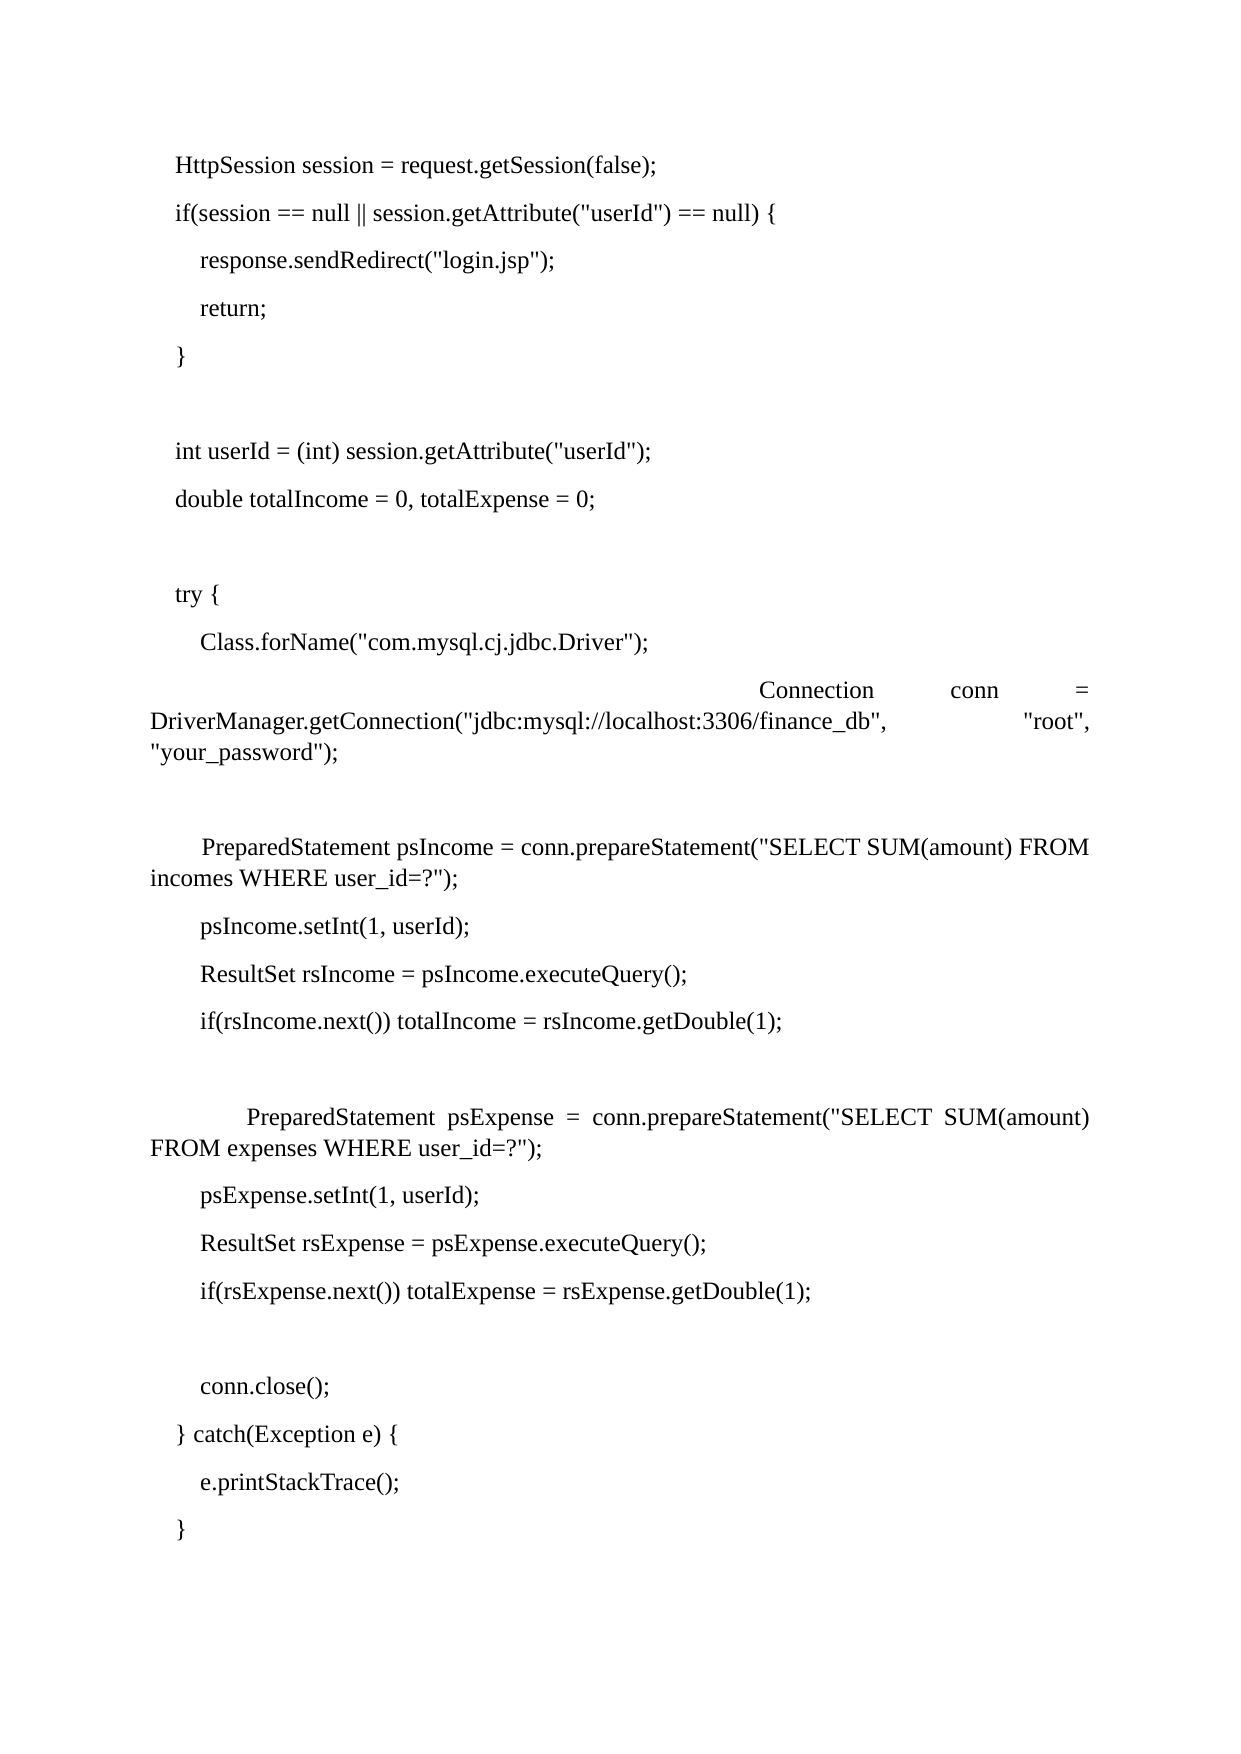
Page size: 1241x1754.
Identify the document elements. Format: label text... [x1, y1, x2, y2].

text response.sendRedirect("login.jsp"); [150, 245, 1090, 274]
text } catch(Exception e) { [150, 1419, 1090, 1448]
text e.printStackTrace(); [150, 1467, 1090, 1496]
text PreparedStatement psExpense = conn.prepareStatement("SELECT SUM(amount) FROM expenses WHERE user_id=?"); [150, 1102, 1090, 1162]
text HttpSession session = request.getSession(false); [150, 150, 1090, 179]
text conn.close(); [150, 1371, 1090, 1400]
text ResultSet rsExpense = psExpense.executeQuery(); [150, 1228, 1090, 1257]
text double totalIncome = 0, totalExpense = 0; [150, 484, 1090, 513]
text int userId = (int) session.getAttribute("userId"); [150, 436, 1090, 465]
text if(session == null || session.getAttribute("userId") == null) { [150, 198, 1090, 226]
text PreparedStatement psIncome = conn.prepareStatement("SELECT SUM(amount) FROM incomes WHERE user_id=?"); [150, 832, 1090, 892]
text ResultSet rsIncome = psIncome.executeQuery(); [150, 959, 1090, 987]
text } [150, 341, 1090, 369]
text psIncome.setInt(1, userId); [150, 911, 1090, 940]
text Class.forName("com.mysql.cj.jdbc.Driver"); [150, 627, 1090, 656]
text psExpense.setInt(1, userId); [150, 1181, 1090, 1209]
text Connection conn = DriverManager.getConnection("jdbc:mysql://localhost:3306/finance_db", "root", "your_password"); [150, 675, 1090, 766]
text try { [150, 579, 1090, 608]
text if(rsExpense.next()) totalExpense = rsExpense.getDouble(1); [150, 1276, 1090, 1305]
text return; [150, 293, 1090, 322]
text if(rsIncome.next()) totalIncome = rsIncome.getDouble(1); [150, 1006, 1090, 1035]
text } [150, 1514, 1090, 1543]
